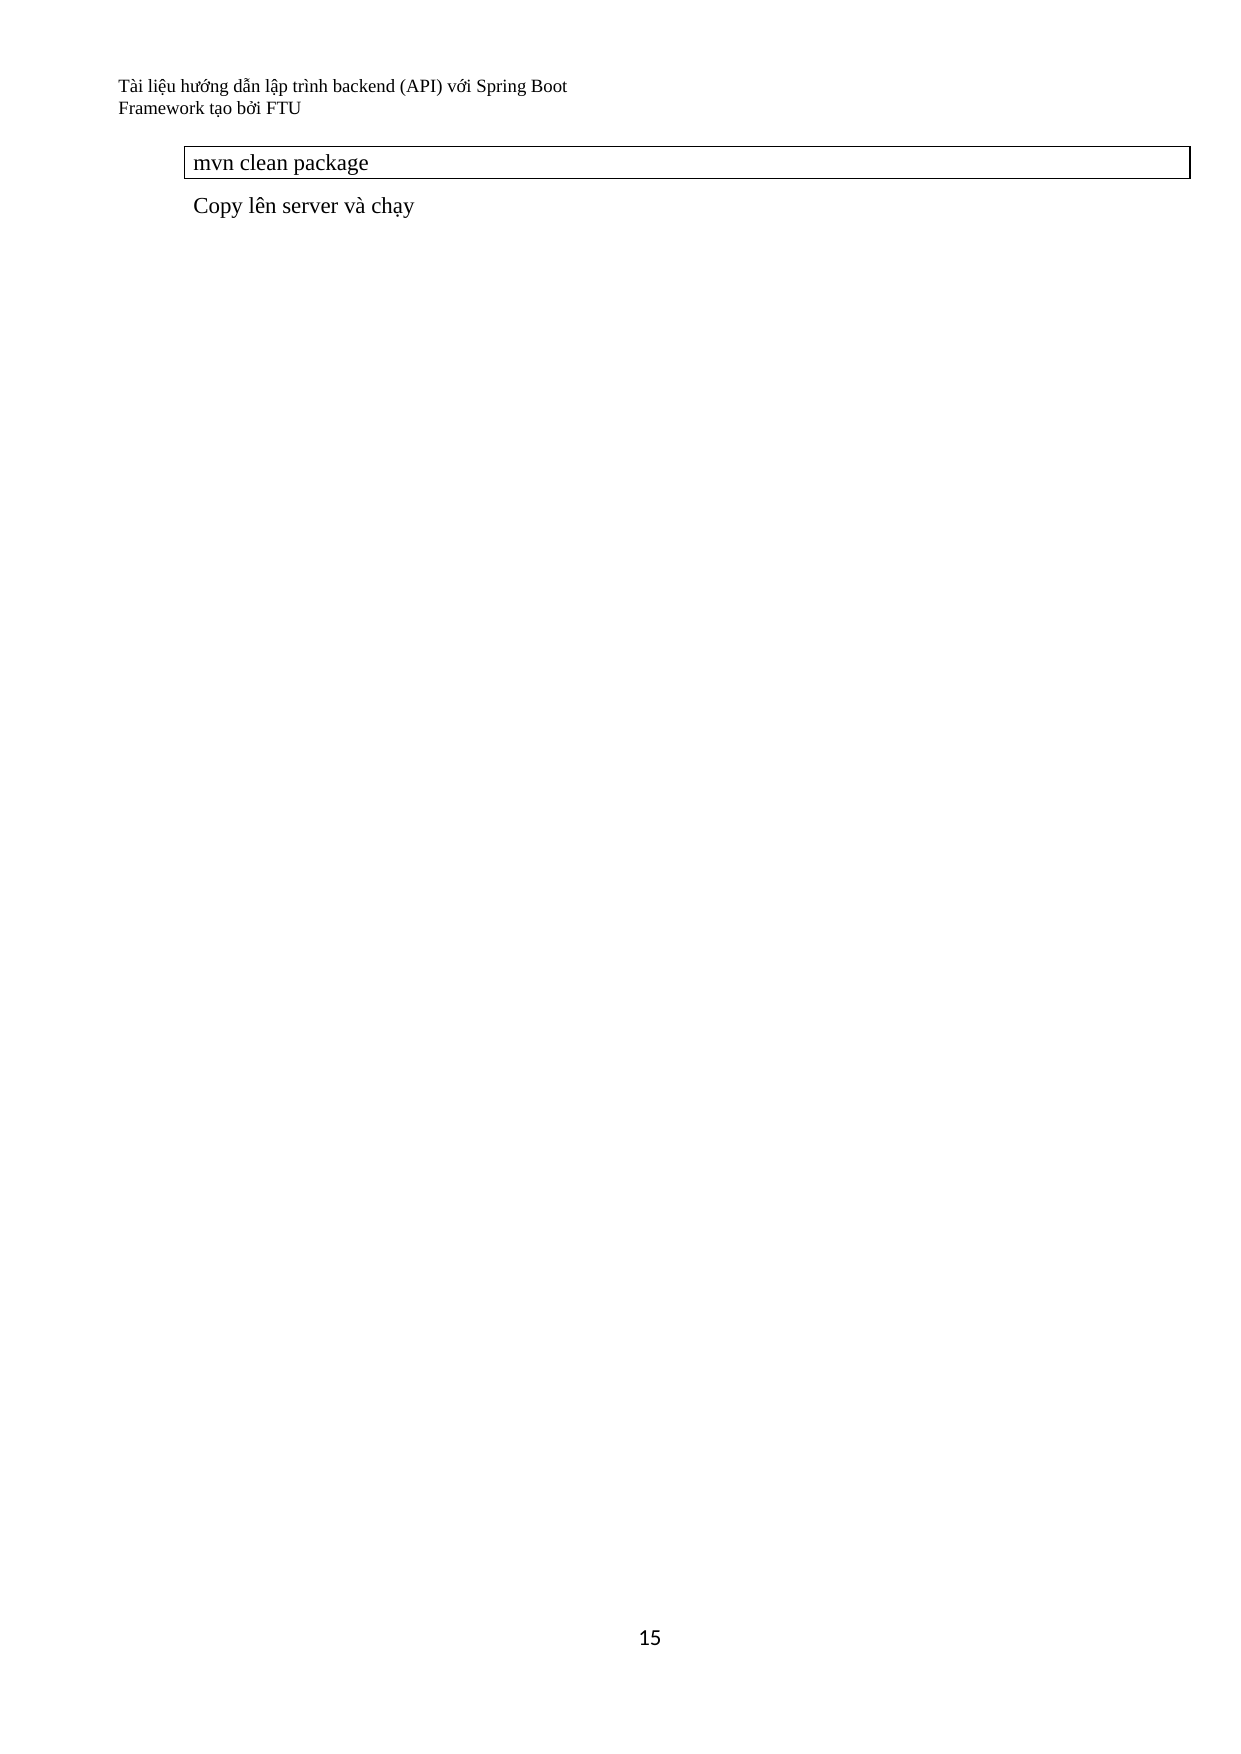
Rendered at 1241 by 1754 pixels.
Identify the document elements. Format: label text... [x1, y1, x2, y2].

list Copy lên server và chạy [193, 192, 1181, 218]
list mvn clean package [185, 147, 1189, 178]
